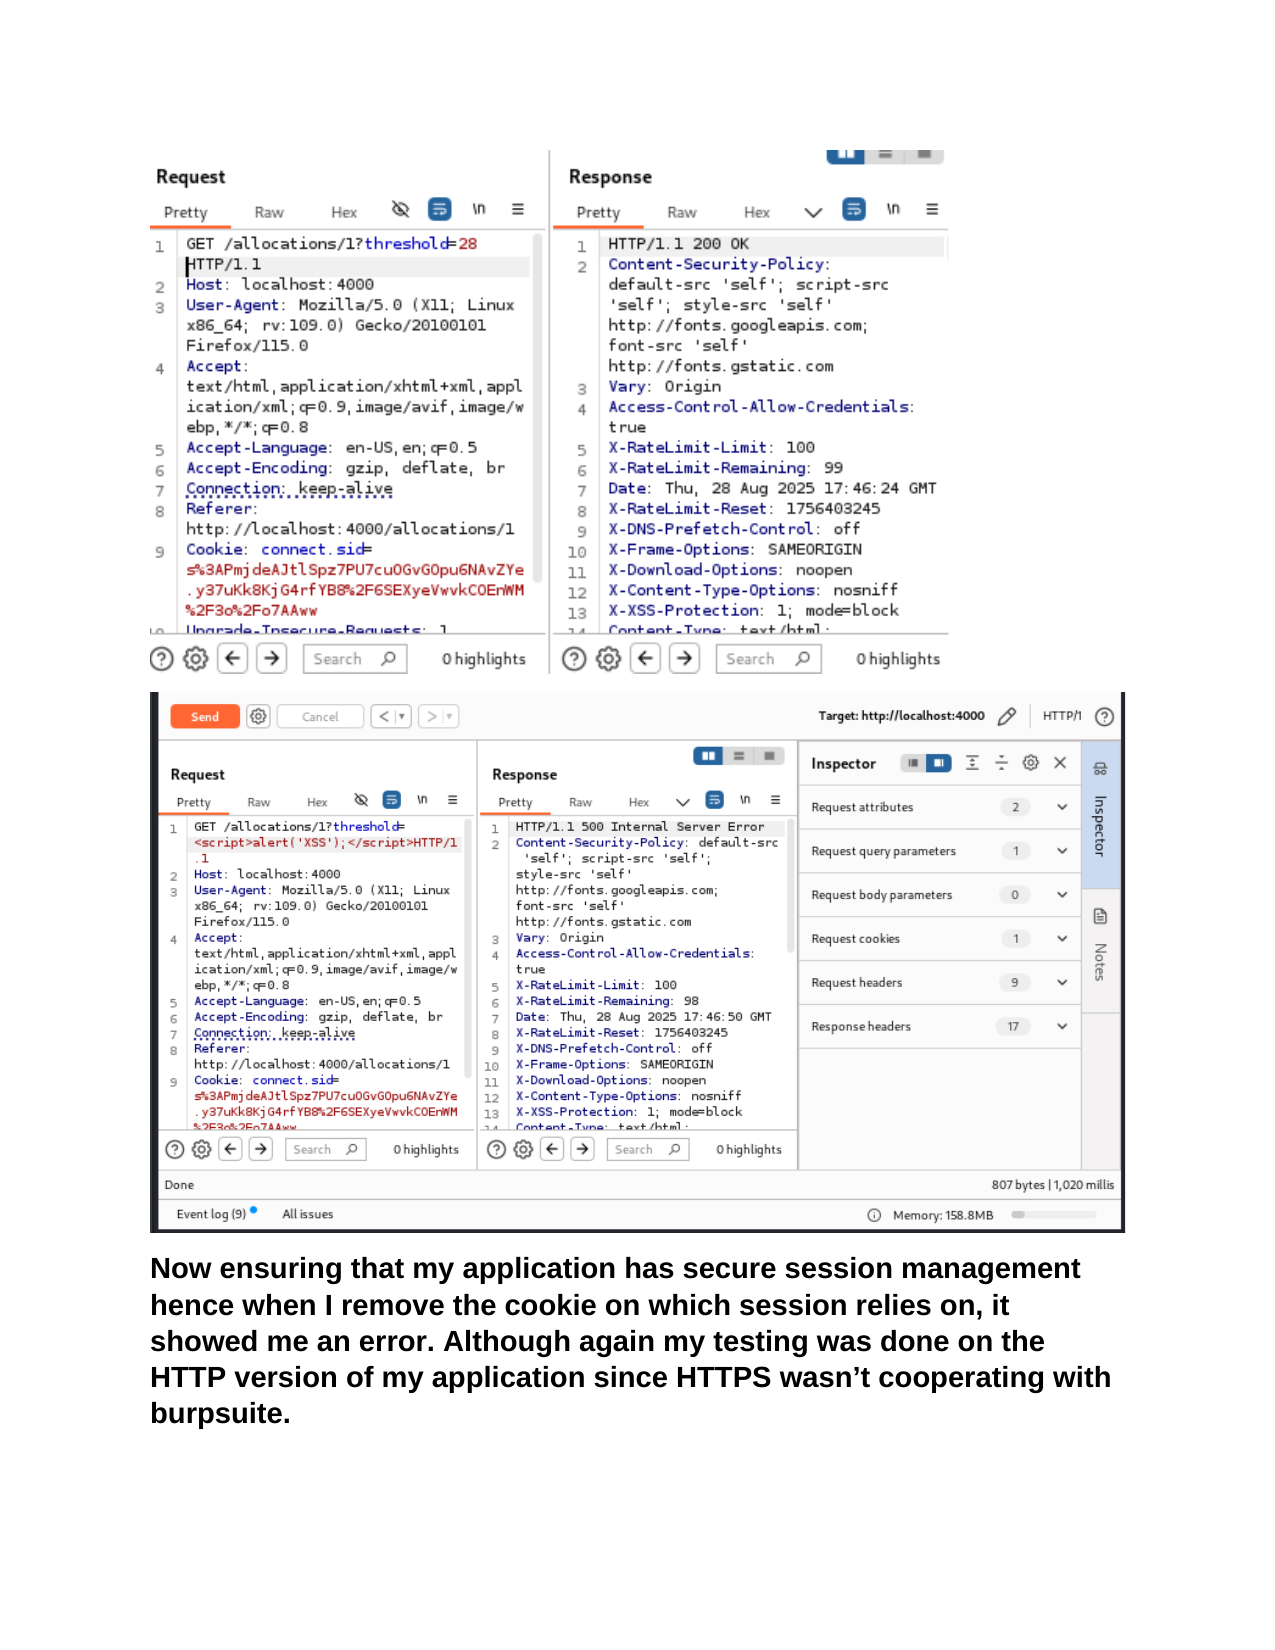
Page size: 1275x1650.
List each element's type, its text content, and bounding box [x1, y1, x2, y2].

picture [150, 692, 1125, 1233]
text Now ensuring that my application has secure session management hence when I remove the cookie on which session relies on, it showed me an error. Although again my testing was done on the HTTP version of my application since HTTPS wasn’t cooperating with burpsuite. [150, 1252, 1125, 1430]
picture [150, 150, 949, 674]
